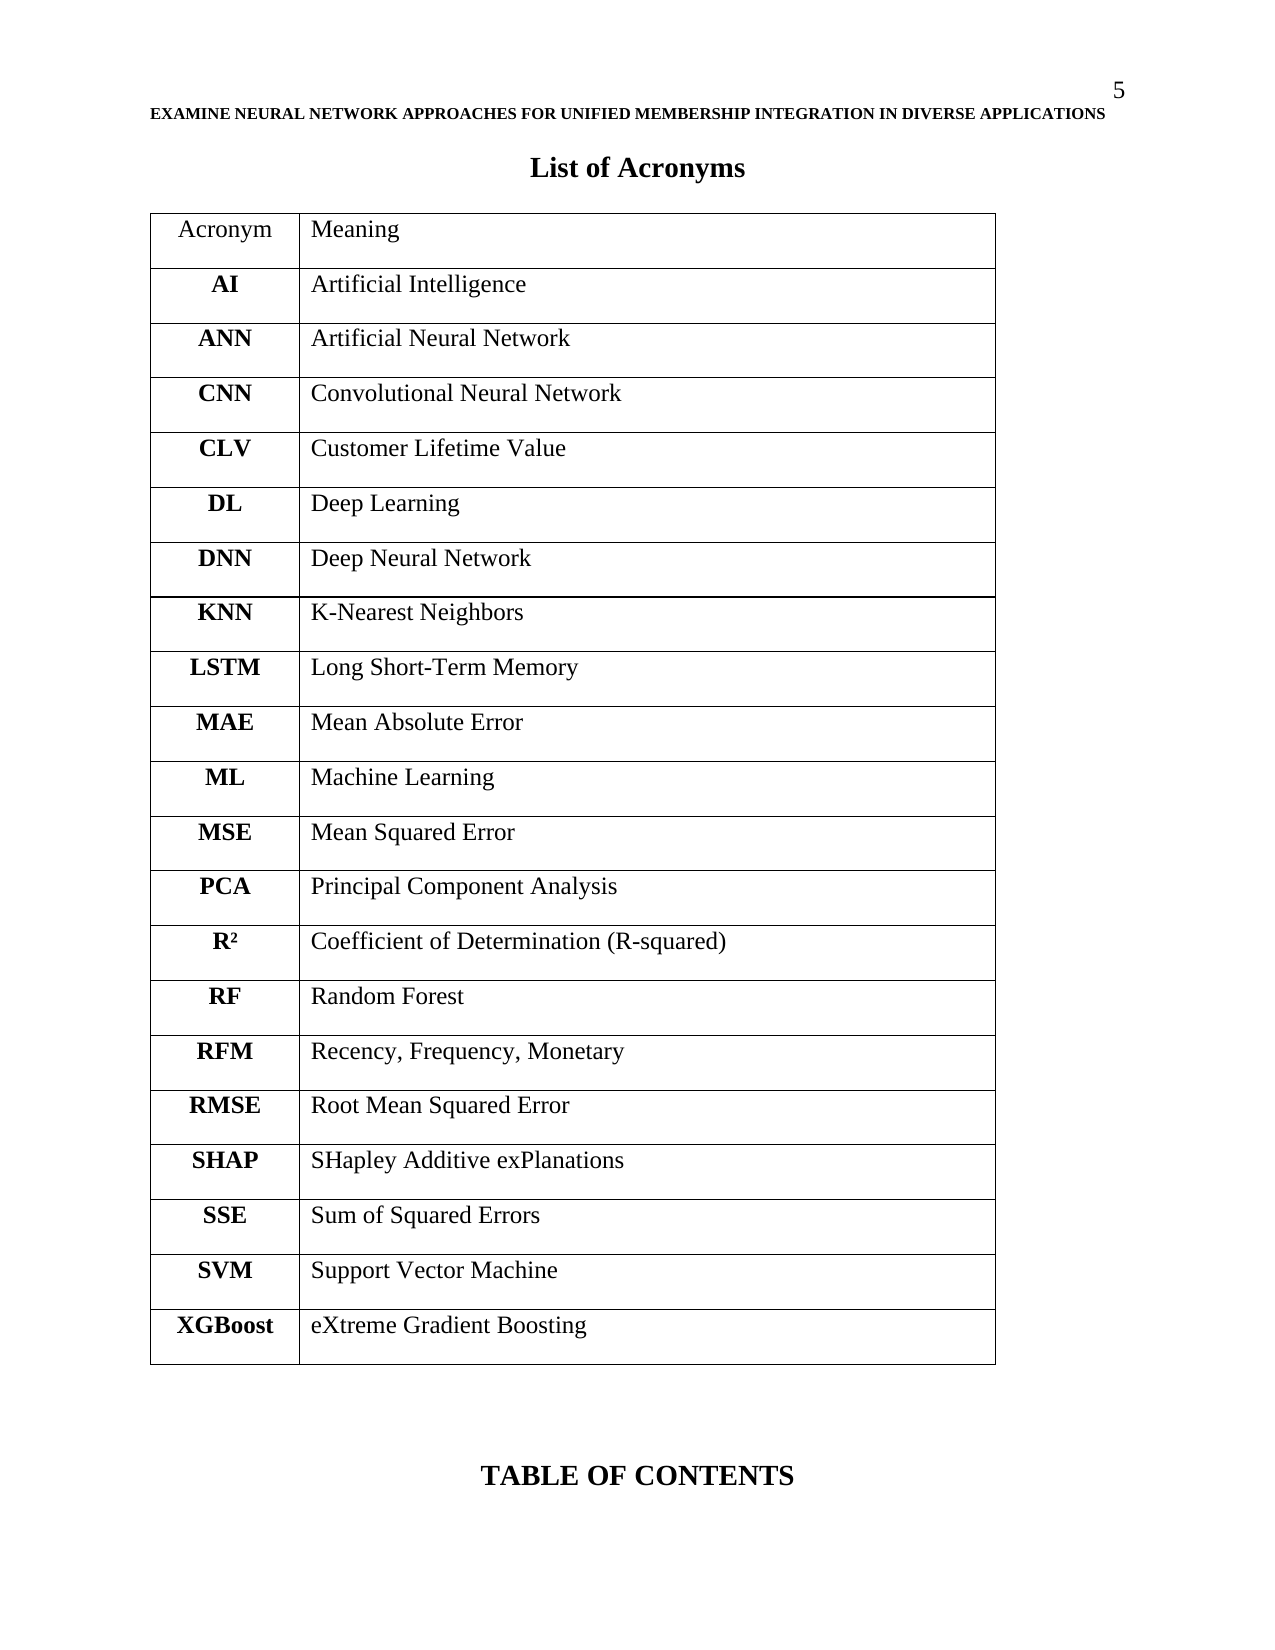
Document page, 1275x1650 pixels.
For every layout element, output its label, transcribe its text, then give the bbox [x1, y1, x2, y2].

table_cell Customer Lifetime Value [300, 433, 995, 487]
table_cell DL [151, 488, 299, 542]
table_cell Artificial Neural Network [300, 324, 995, 377]
table_cell ANN [151, 324, 299, 377]
table_cell Random Forest [300, 981, 995, 1035]
table_cell SHAP [151, 1145, 299, 1199]
table_cell AI [151, 269, 299, 322]
table_header Meaning [300, 214, 995, 268]
table_cell CLV [151, 433, 299, 487]
table_cell LSTM [151, 652, 299, 706]
table_cell PCA [151, 871, 299, 925]
table_cell Sum of Squared Errors [300, 1200, 995, 1254]
table_cell Support Vector Machine [300, 1255, 995, 1309]
table_cell R² [151, 926, 299, 980]
table_cell Root Mean Squared Error [300, 1091, 995, 1144]
table_cell XGBoost [151, 1310, 299, 1363]
table_cell Convolutional Neural Network [300, 378, 995, 432]
table_cell KNN [151, 598, 299, 651]
table_cell SHapley Additive exPlanations [300, 1145, 995, 1199]
table_cell CNN [151, 378, 299, 432]
table_cell eXtreme Gradient Boosting [300, 1310, 995, 1363]
table_cell RFM [151, 1036, 299, 1089]
table_cell RF [151, 981, 299, 1035]
table_cell K-Nearest Neighbors [300, 598, 995, 651]
table_cell Principal Component Analysis [300, 871, 995, 925]
table_cell Deep Learning [300, 488, 995, 542]
table_cell Deep Neural Network [300, 543, 995, 596]
table_cell Artificial Intelligence [300, 269, 995, 322]
table_cell ML [151, 762, 299, 816]
table_header Acronym [151, 214, 299, 268]
table_cell SVM [151, 1255, 299, 1309]
table_cell Recency, Frequency, Monetary [300, 1036, 995, 1089]
table_cell DNN [151, 543, 299, 596]
table_cell MAE [151, 707, 299, 761]
table_cell Mean Squared Error [300, 817, 995, 870]
subtitle List of Acronyms [150, 150, 1125, 183]
table_cell Coefficient of Determination (R-squared) [300, 926, 995, 980]
table_cell SSE [151, 1200, 299, 1254]
table_cell Machine Learning [300, 762, 995, 816]
table_cell Long Short-Term Memory [300, 652, 995, 706]
table_cell Mean Absolute Error [300, 707, 995, 761]
table_cell RMSE [151, 1091, 299, 1144]
table_cell MSE [151, 817, 299, 870]
